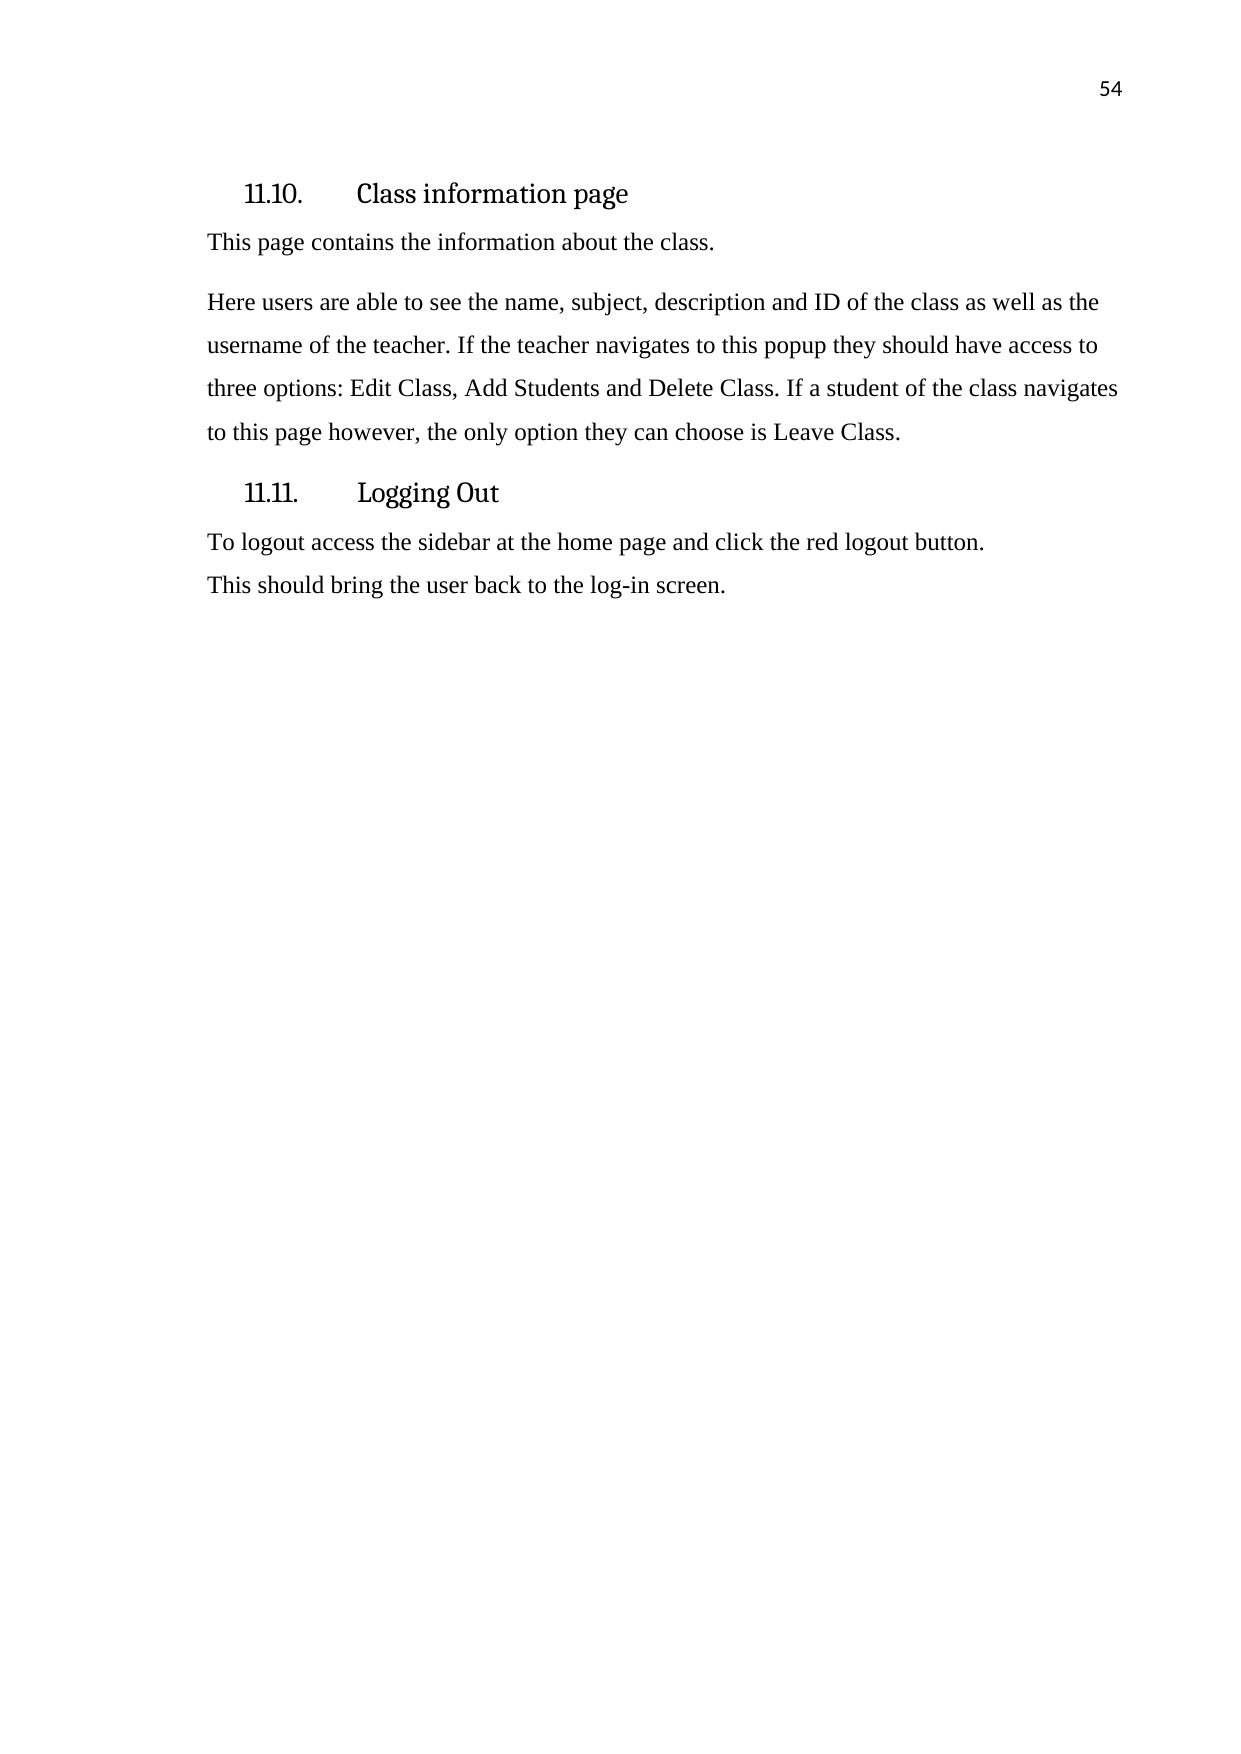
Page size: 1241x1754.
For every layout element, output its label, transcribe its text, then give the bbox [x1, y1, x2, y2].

text This page contains the information about the class. [207, 227, 1122, 256]
text To logout access the sidebar at the home page and click the red logout button. This should bring the user back to the log-in screen. [207, 527, 1122, 599]
text Here users are able to see the name, subject, description and ID of the class as well as the username of the teacher. If the teacher navigates to this popup they should have access to three options: Edit Class, Add Students and Delete Class. If a student of the class navigates to this page however, the only option they can choose is Leave Class. [207, 287, 1122, 445]
subtitle Class information page [244, 177, 1122, 211]
subtitle Logging Out [244, 476, 1122, 510]
